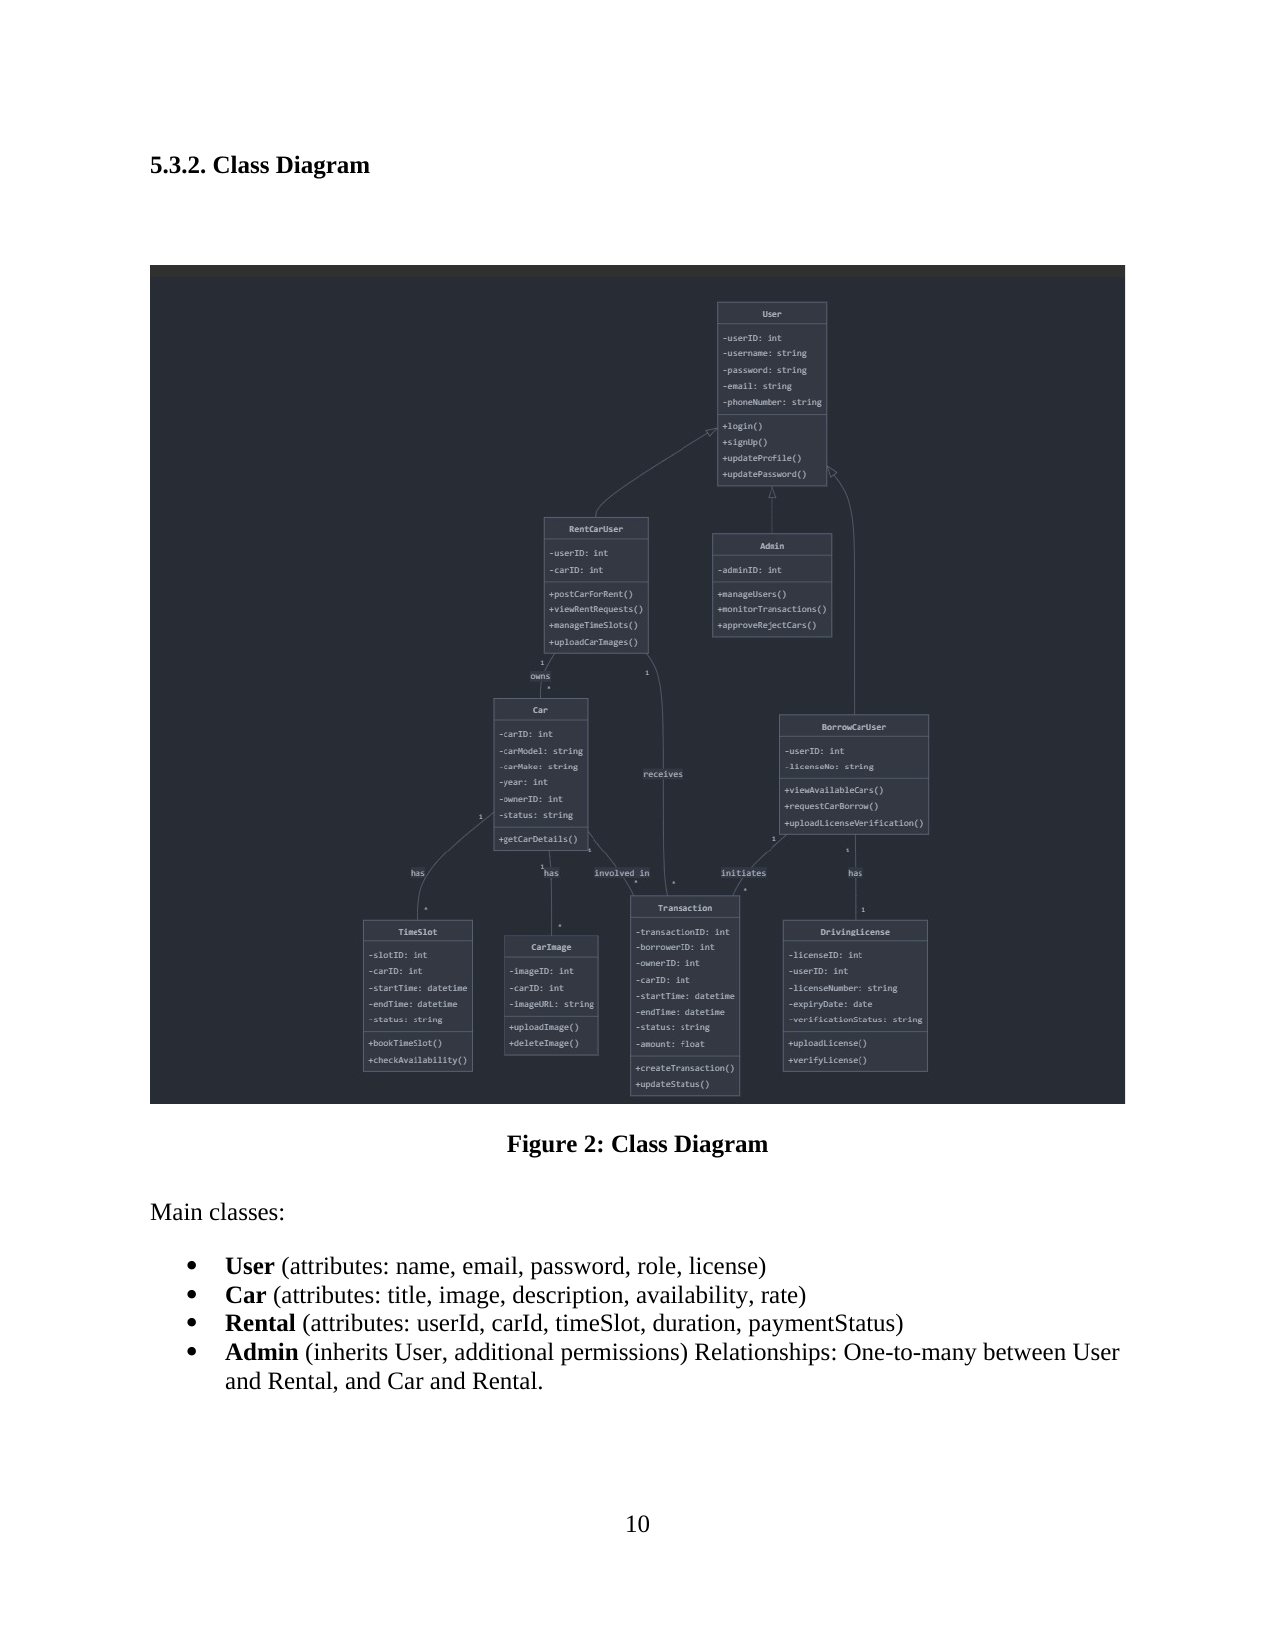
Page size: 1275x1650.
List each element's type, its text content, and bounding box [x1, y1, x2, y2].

text Class Diagram [150, 150, 1125, 179]
list Car (attributes: title, image, description, availability, rate) [187, 1280, 1125, 1308]
text Main classes: [150, 1197, 1125, 1226]
picture [150, 265, 1125, 1104]
list User (attributes: name, email, password, role, license) [187, 1251, 1125, 1280]
list Rental (attributes: userId, carId, timeSlot, duration, paymentStatus) [187, 1308, 1125, 1337]
list Admin (inherits User, additional permissions) Relationships: One-to-many between User and Rental, and Car and Rental. [187, 1337, 1125, 1395]
